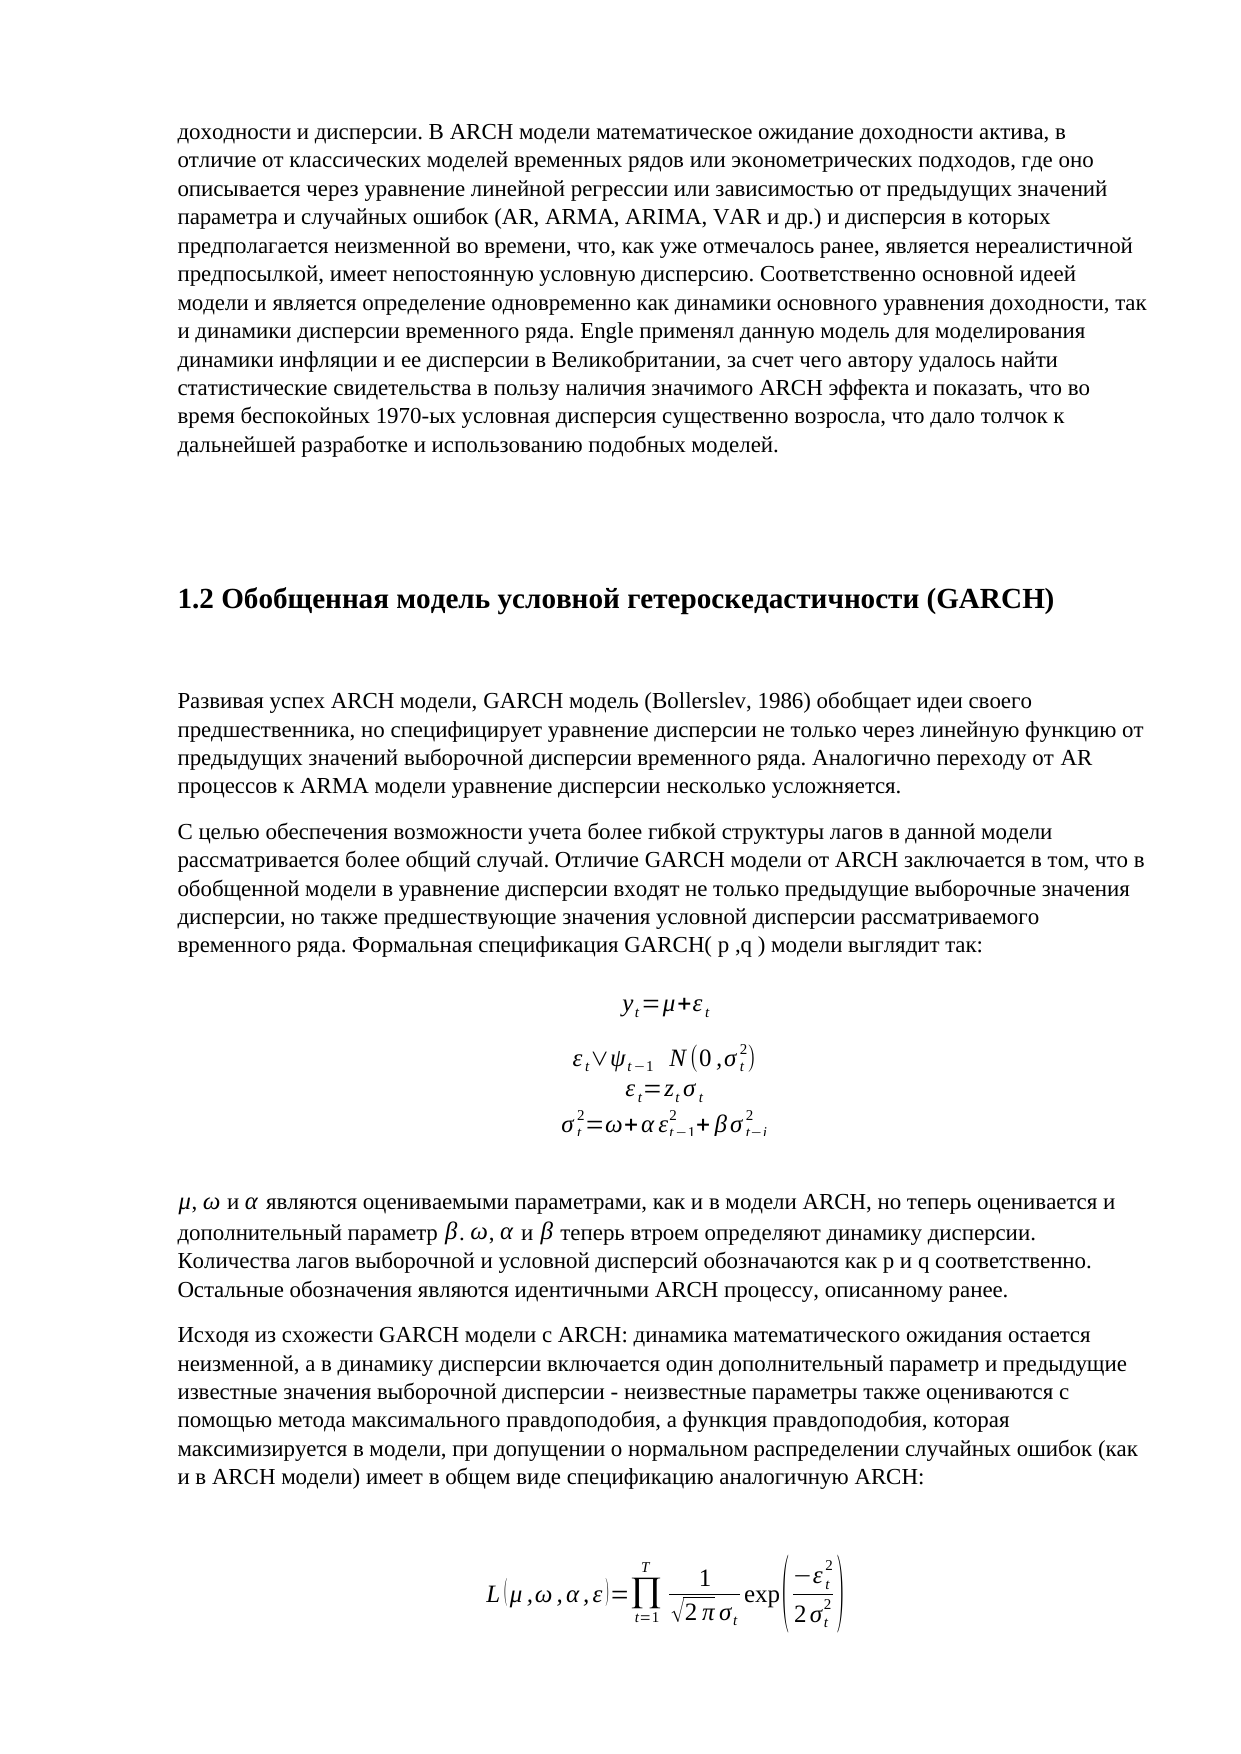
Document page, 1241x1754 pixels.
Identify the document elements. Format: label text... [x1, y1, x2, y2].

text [177, 118, 1152, 457]
text , и являются оцениваемыми параметрами, как и в модели ARCH, но теперь оценивается и дополнительный параметр . , и теперь втроем определяют динамику дисперсии. Количества лагов выборочной и условной дисперсий обозначаются как p и q соответственно. Остальные обозначения являются идентичными ARCH процессу, описанному ранее. [177, 1188, 1152, 1302]
text Развивая успех ARCH модели, GARCH модель (Bollerslev, 1986) обобщает идеи своего предшественника, но специфицирует уравнение дисперсии не только через линейную функцию от предыдущих значений выборочной дисперсии временного ряда. Аналогично переходу от AR процессов к ARMA модели уравнение дисперсии несколько усложняется. [177, 687, 1152, 799]
text С целью обеспечения возможности учета более гибкой структуры лагов в данной модели рассматривается более общий случай. Отличие GARCH модели от ARCH заключается в том, что в обобщенной модели в уравнение дисперсии входят не только предыдущие выборочные значения дисперсии, но также предшествующие значения условной дисперсии рассматриваемого временного ряда. Формальная спецификация GARCH( p ,q ) модели выглядит так: [177, 818, 1152, 958]
text 1.2 Обобщенная модель условной гетероскедастичности (GARCH) [177, 582, 1152, 615]
text Исходя из схожести GARCH модели с ARCH: динамика математического ожидания остается неизменной, а в динамику дисперсии включается один дополнительный параметр и предыдущие известные значения выборочной дисперсии - неизвестные параметры также оцениваются с помощью метода максимального правдоподобия, а функция правдоподобия, которая максимизируется в модели, при допущении о нормальном распределении случайных ошибок (как и в ARCH модели) имеет в общем виде спецификацию аналогичную ARCH: [177, 1321, 1152, 1490]
